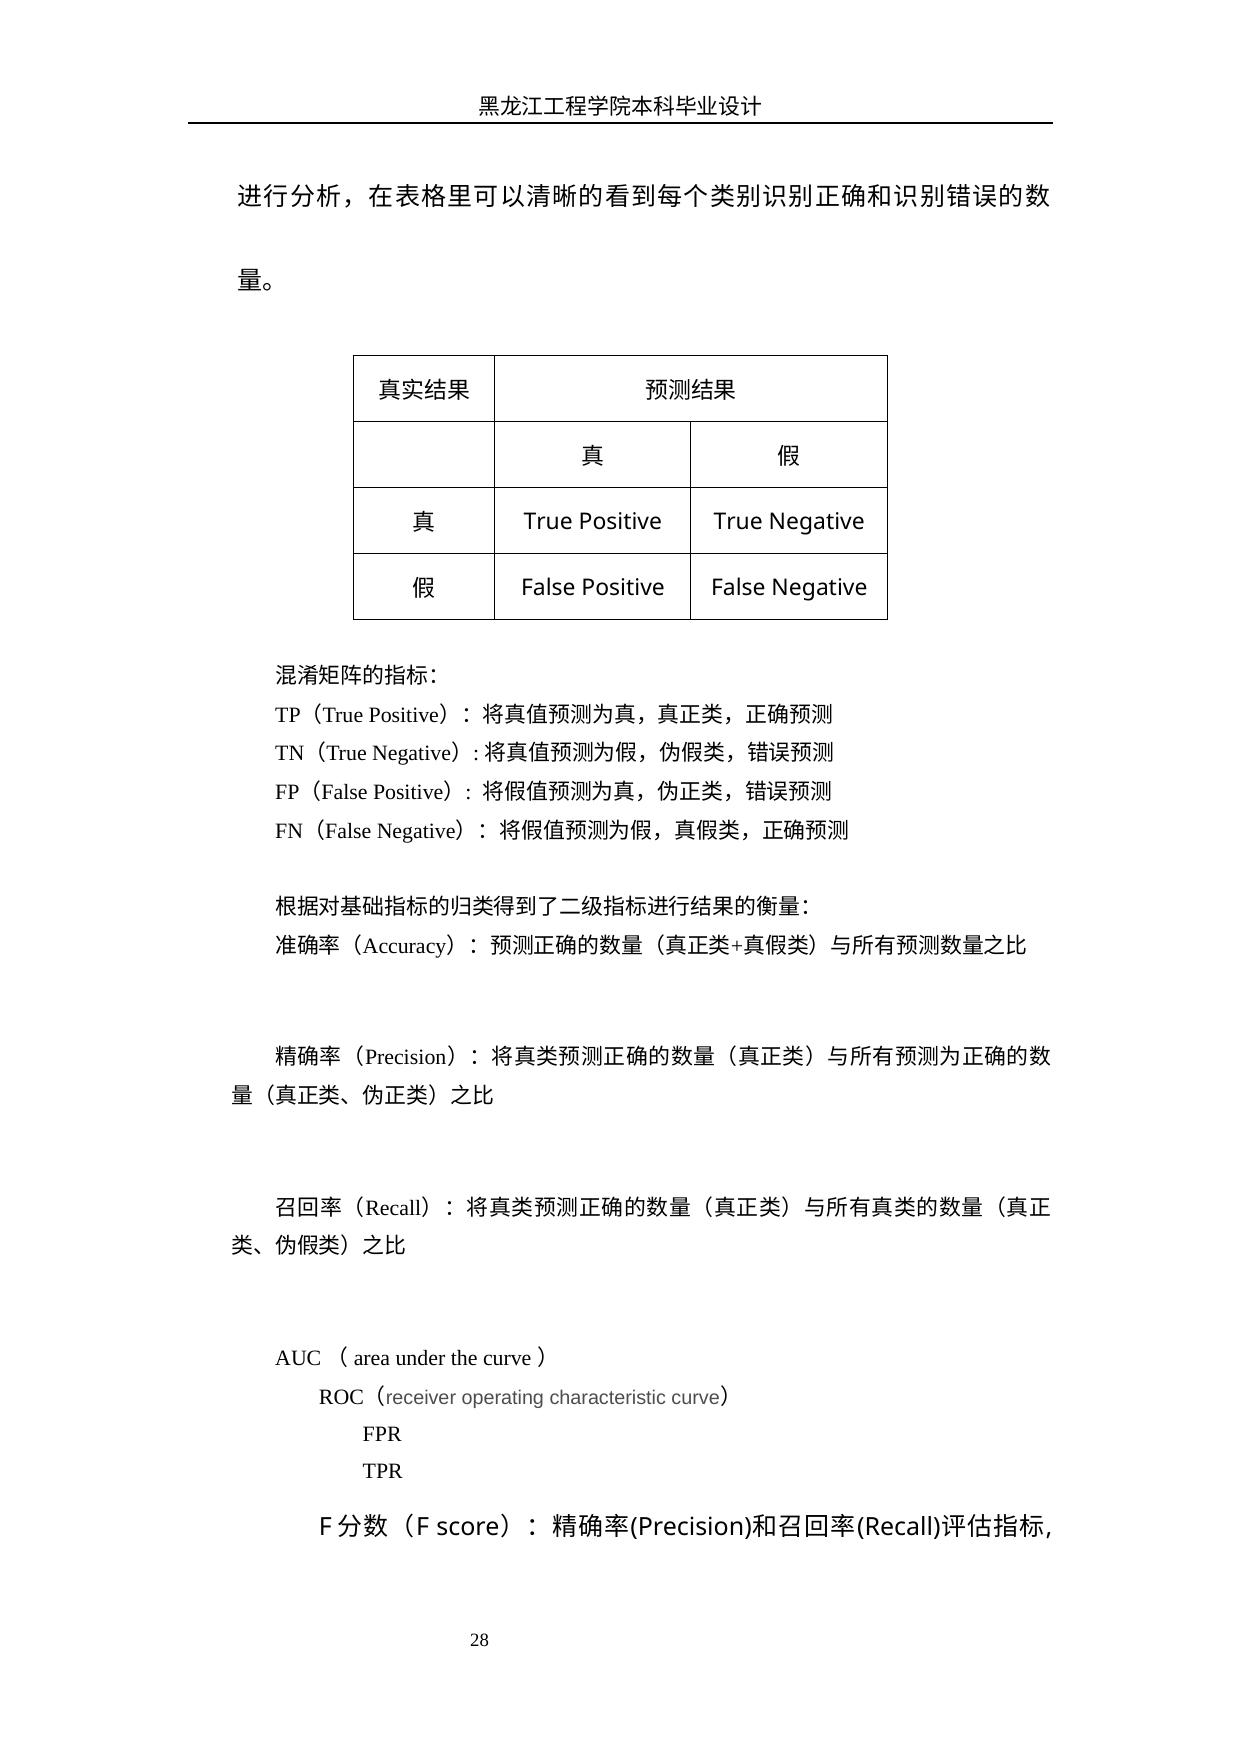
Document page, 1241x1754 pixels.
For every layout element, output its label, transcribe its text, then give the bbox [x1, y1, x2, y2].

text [237, 162, 1053, 311]
text TPR [237, 1454, 1053, 1487]
text FPR [237, 1417, 1053, 1449]
text FN（False Negative）：将假值预测为假，真假类，正确预测 [231, 812, 1053, 845]
text AUC （ area under the curve ） [231, 1339, 1053, 1372]
text TP（True Positive）：将真值预测为真，真正类，正确预测 [231, 696, 1053, 729]
text ROC（receiver operating characteristic curve） [237, 1378, 1053, 1411]
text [237, 1492, 1053, 1557]
text 根据对基础指标的归类得到了二级指标进行结果的衡量： [231, 889, 1053, 921]
text 混淆矩阵的指标： [231, 657, 1053, 690]
text TN（True Negative）: 将真值预测为假，伪假类，错误预测 [231, 735, 1053, 767]
table_cell 假 [691, 422, 887, 487]
table_cell True Positive [495, 488, 690, 553]
table_cell True Negative [691, 488, 887, 553]
table_header 真实结果 [354, 356, 494, 421]
text 召回率（Recall）：将真类预测正确的数量（真正类）与所有真类的数量（真正类、伪假类）之比 [231, 1189, 1053, 1261]
text 精确率（Precision）：将真类预测正确的数量（真正类）与所有预测为正确的数量（真正类、伪正类）之比 [231, 1039, 1053, 1110]
table_cell 假 [354, 554, 494, 619]
table_cell False Negative [691, 554, 887, 619]
text FP（False Positive）: 将假值预测为真，伪正类，错误预测 [231, 774, 1053, 806]
table_cell [354, 422, 494, 487]
text 准确率（Accuracy）：预测正确的数量（真正类+真假类）与所有预测数量之比 [231, 927, 1053, 960]
table_header 预测结果 [495, 356, 887, 421]
table_cell False Positive [495, 554, 690, 619]
table_cell 真 [495, 422, 690, 487]
table_cell 真 [354, 488, 494, 553]
